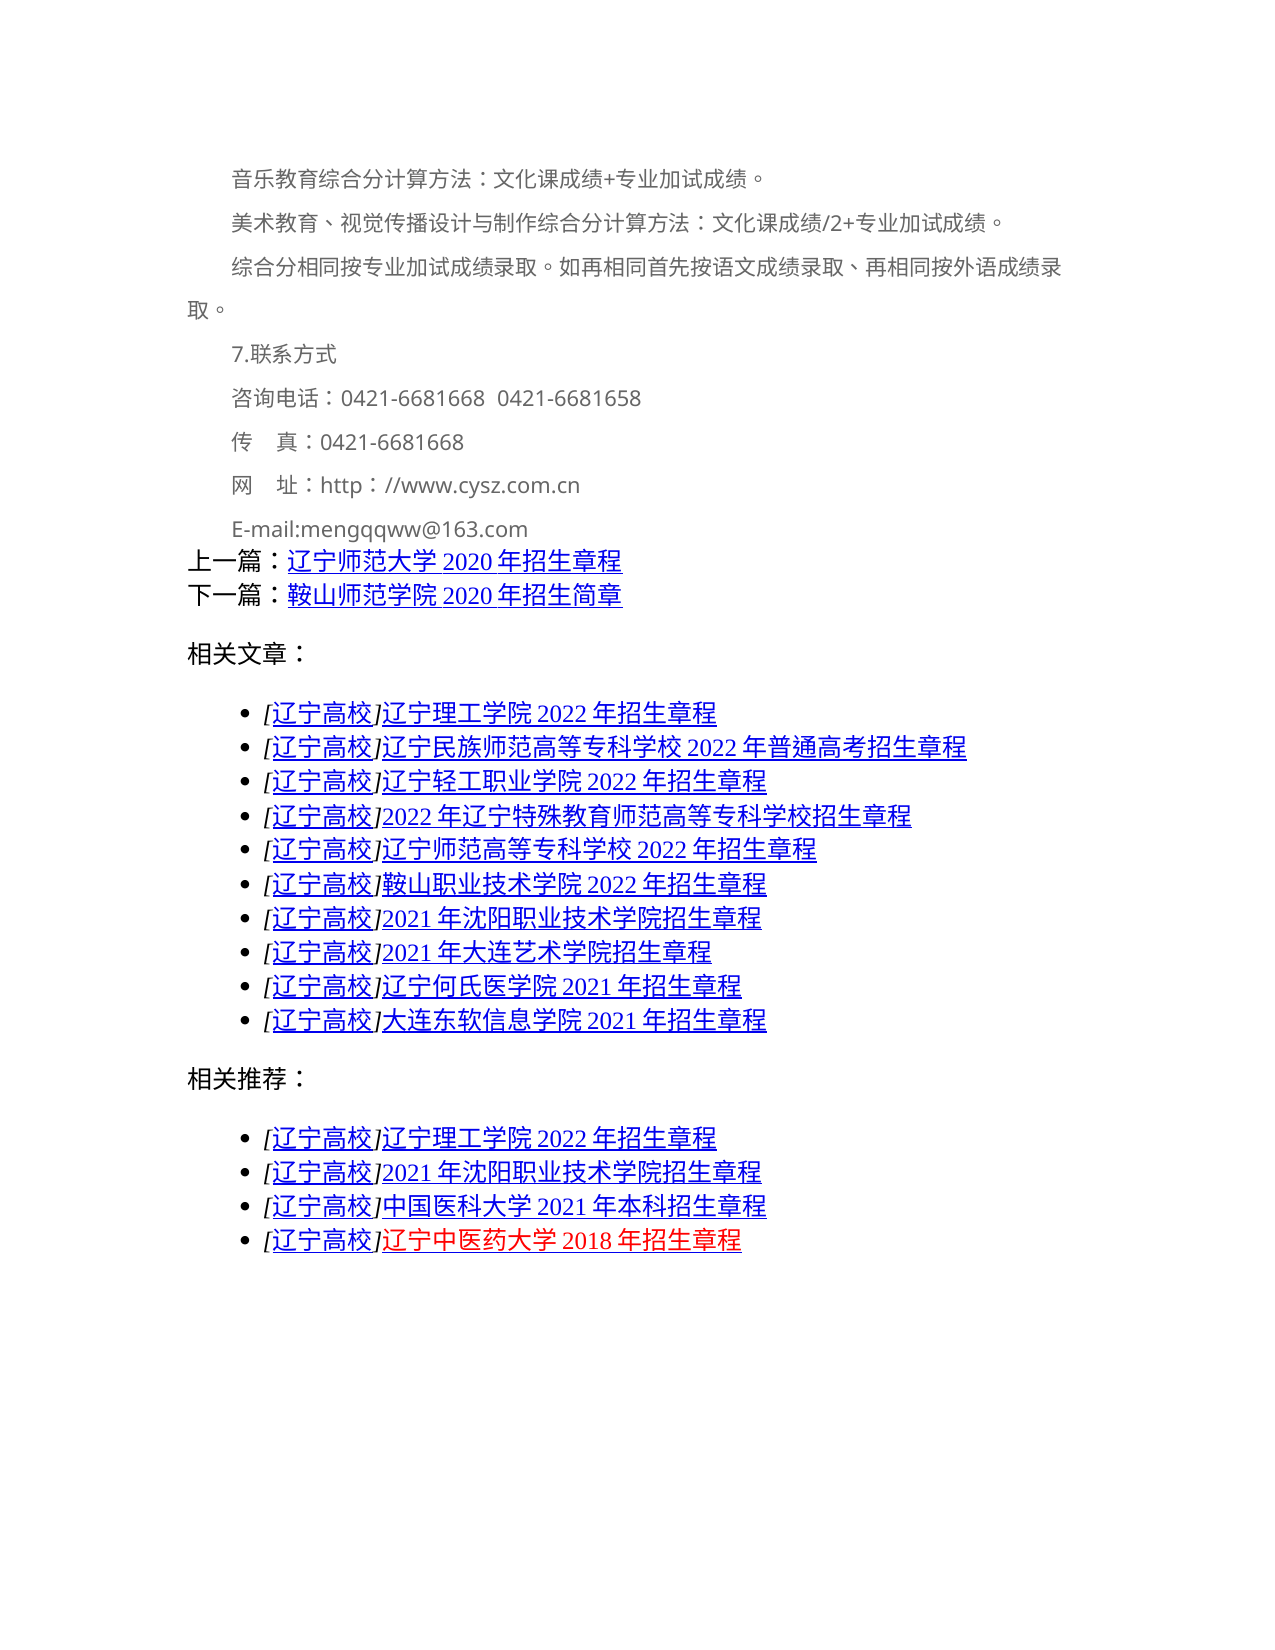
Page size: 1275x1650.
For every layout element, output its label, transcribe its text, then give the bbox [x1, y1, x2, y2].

list [辽宁高校]辽宁理工学院2022年招生章程 [241, 1121, 1087, 1155]
text E-mail:mengqqww@163.com [187, 500, 1087, 544]
text 上一篇：辽宁师范大学2020年招生章程 下一篇：鞍山师范学院2020年招生简章 [187, 544, 1087, 612]
text 7.联系方式 [187, 325, 1087, 369]
text 网 址：http：//www.cysz.com.cn [187, 456, 1087, 500]
list [辽宁高校]辽宁理工学院2022年招生章程 [241, 696, 1087, 730]
list [辽宁高校]2021年沈阳职业技术学院招生章程 [241, 900, 1087, 934]
text 咨询电话：0421-6681668 0421-6681658 [187, 369, 1087, 412]
list [辽宁高校]2022年辽宁特殊教育师范高等专科学校招生章程 [241, 798, 1087, 832]
text 相关文章： [187, 637, 1087, 671]
list [辽宁高校]2021年沈阳职业技术学院招生章程 [241, 1155, 1087, 1189]
text 相关推荐： [187, 1062, 1087, 1096]
list [辽宁高校]辽宁中医药大学2018年招生章程 [241, 1223, 1087, 1257]
text 美术教育、视觉传播设计与制作综合分计算方法：文化课成绩/2+专业加试成绩。 [187, 194, 1087, 237]
list [辽宁高校]大连东软信息学院2021年招生章程 [241, 1002, 1087, 1037]
list [辽宁高校]辽宁何氏医学院2021年招生章程 [241, 968, 1087, 1002]
list [辽宁高校]2021年大连艺术学院招生章程 [241, 934, 1087, 968]
list [辽宁高校]辽宁民族师范高等专科学校2022年普通高考招生章程 [241, 730, 1087, 764]
text 传 真：0421-6681668 [187, 412, 1087, 456]
list [辽宁高校]中国医科大学2021年本科招生章程 [241, 1189, 1087, 1223]
list [辽宁高校]辽宁师范高等专科学校2022年招生章程 [241, 832, 1087, 866]
text 综合分相同按专业加试成绩录取。如再相同首先按语文成绩录取、再相同按外语成绩录取。 [187, 237, 1087, 325]
text 音乐教育综合分计算方法：文化课成绩+专业加试成绩。 [187, 150, 1087, 194]
list [辽宁高校]鞍山职业技术学院2022年招生章程 [241, 866, 1087, 900]
list [辽宁高校]辽宁轻工职业学院2022年招生章程 [241, 764, 1087, 798]
